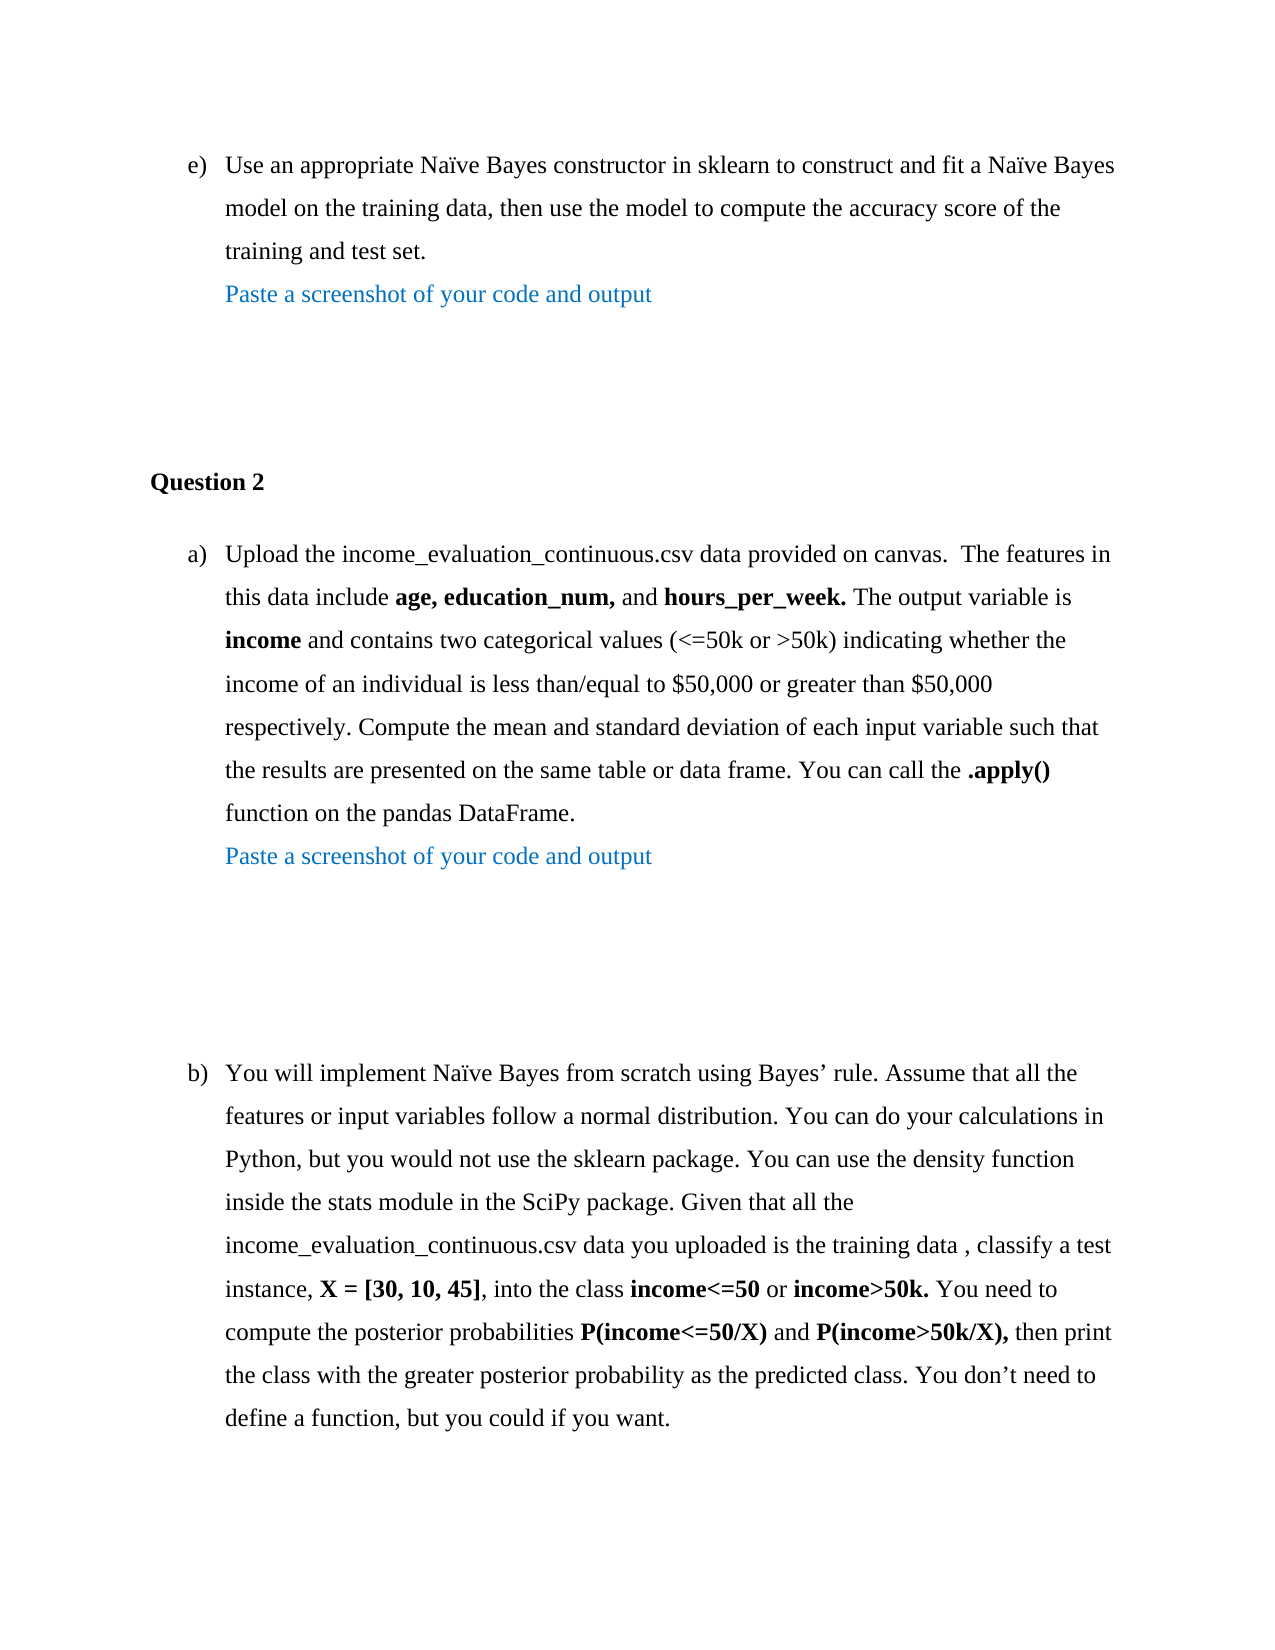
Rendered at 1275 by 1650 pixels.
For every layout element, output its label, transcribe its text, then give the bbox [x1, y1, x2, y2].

list Upload the income_evaluation_continuous.csv data provided on canvas. The features in this data include age, education_num, and hours_per_week. The output variable is income and contains two categorical values (<=50k or >50k) indicating whether the income of an individual is less than/equal to $50,000 or greater than $50,000 respectively. Compute the mean and standard deviation of each input variable such that the results are presented on the same table or data frame. You can call the .apply() function on the pandas DataFrame. [187, 539, 1125, 827]
list Paste a screenshot of your code and output [225, 841, 1125, 870]
list You will implement Naïve Bayes from scratch using Bayes’ rule. Assume that all the features or input variables follow a normal distribution. You can do your calculations in Python, but you would not use the sklearn package. You can use the density function inside the stats module in the SciPy package. Given that all the income_evaluation_continuous.csv data you uploaded is the training data , classify a test instance, X = [30, 10, 45], into the class income<=50 or income>50k. You need to compute the posterior probabilities P(income<=50/X) and P(income>50k/X), then print the class with the greater posterior probability as the predicted class. You don’t need to define a function, but you could if you want. [187, 1058, 1125, 1432]
text Question 2 [150, 467, 1125, 496]
list Paste a screenshot of your code and output [225, 279, 1125, 308]
list Use an appropriate Naïve Bayes constructor in sklearn to construct and fit a Naïve Bayes model on the training data, then use the model to compute the accuracy score of the training and test set. [187, 150, 1125, 265]
